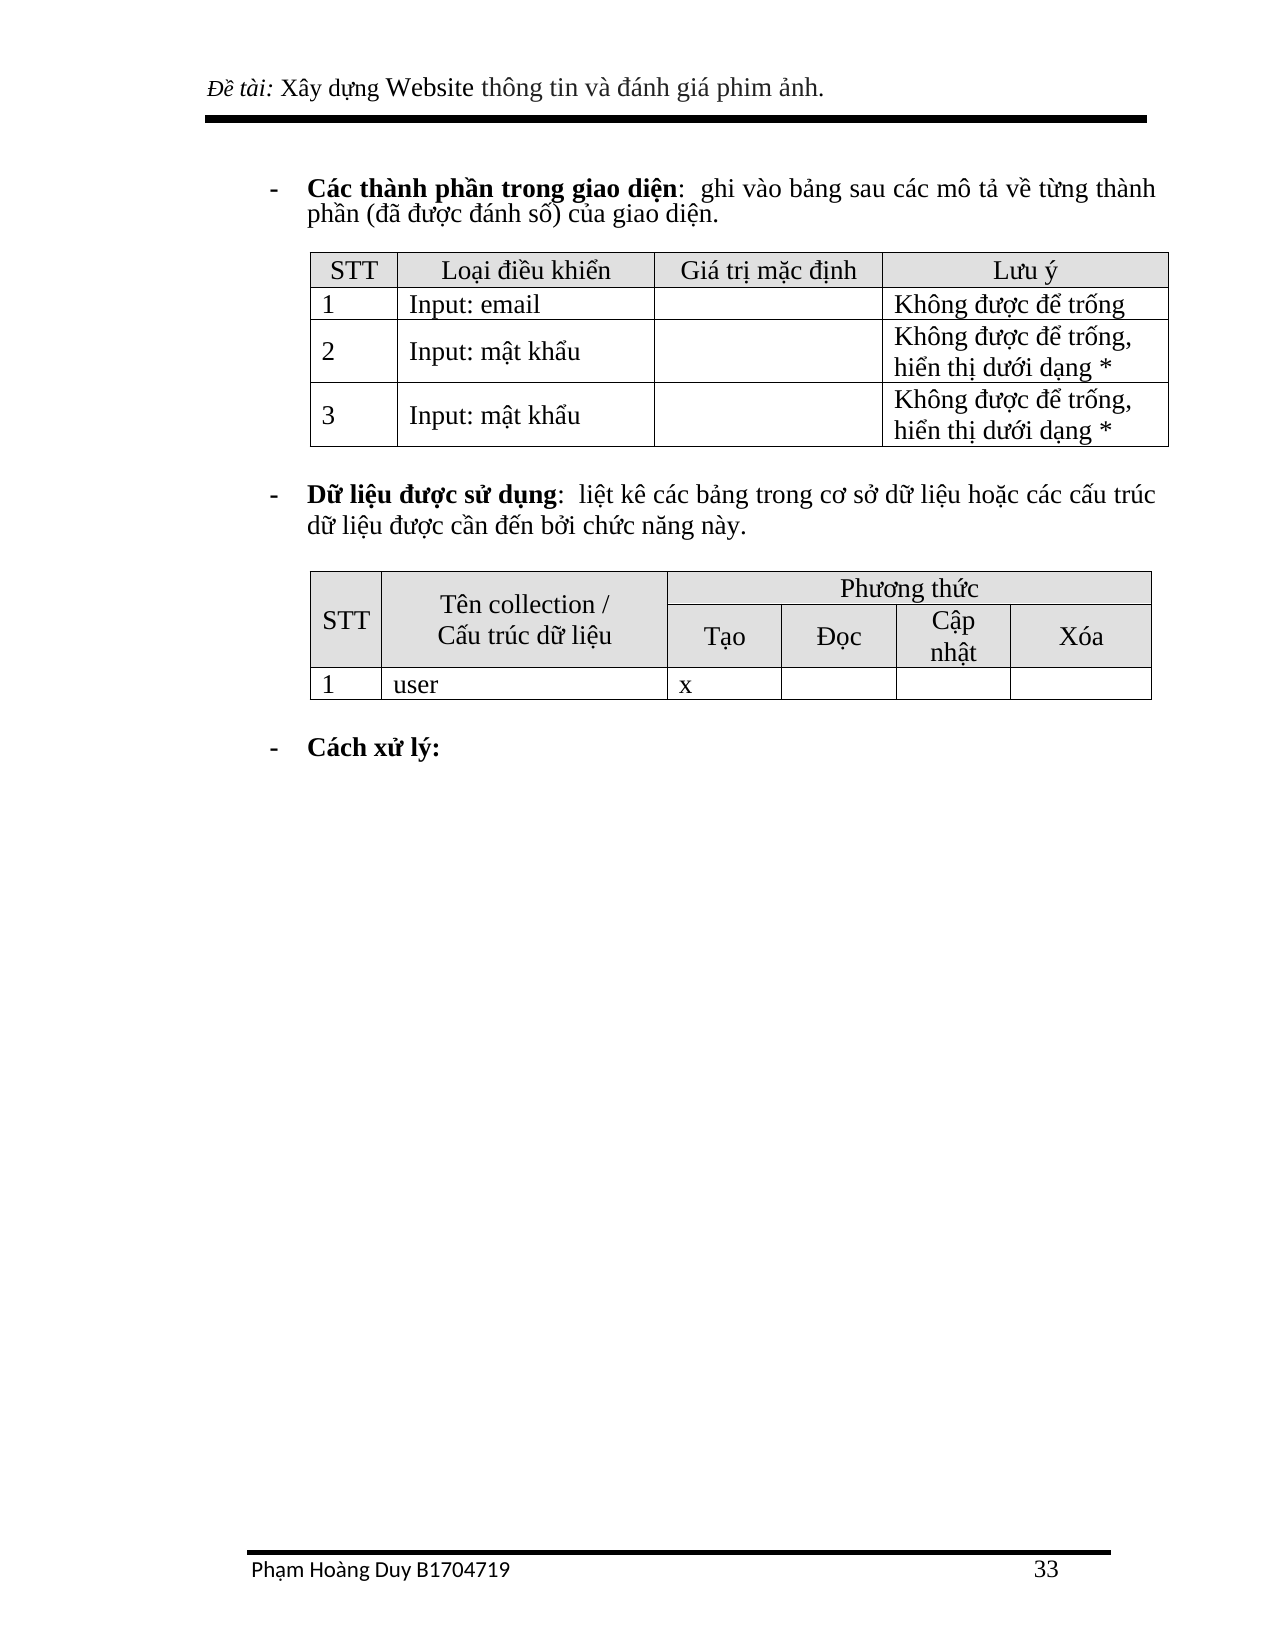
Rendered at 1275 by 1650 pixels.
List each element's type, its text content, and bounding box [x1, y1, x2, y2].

table_cell 3 [311, 383, 397, 446]
table_header Giá trị mặc định [655, 253, 882, 287]
table_header STT [311, 253, 397, 287]
table_cell Đọc [782, 605, 896, 667]
table_cell [897, 668, 1010, 699]
list Cách xử lý: [269, 731, 1157, 762]
table_cell [655, 320, 882, 382]
table_header STT [311, 572, 381, 667]
table_cell 1 [311, 668, 381, 699]
table_cell [655, 383, 882, 446]
table_cell user [382, 668, 667, 699]
table_cell Không được để trống [883, 288, 1168, 319]
table_cell Input: mật khẩu [398, 383, 654, 446]
table_cell Cập nhật [897, 605, 1010, 667]
table_cell 1 [311, 288, 397, 319]
table_cell x [668, 668, 781, 699]
table_cell Không được để trống, hiển thị dưới dạng * [883, 383, 1168, 446]
table_cell [655, 288, 882, 319]
table_cell Input: mật khẩu [398, 320, 654, 382]
list Dữ liệu được sử dụng: liệt kê các bảng trong cơ sở dữ liệu hoặc các cấu trúc dữ liệu được cần đến bởi chức năng này. [269, 478, 1157, 540]
table_header Loại điều khiển [398, 253, 654, 287]
table_header Phương thức [668, 572, 1151, 603]
table_header Tên collection / Cấu trúc dữ liệu [382, 572, 667, 667]
table_cell Input: email [398, 288, 654, 319]
table_cell Tạo [668, 605, 781, 667]
table_cell Xóa [1011, 605, 1151, 667]
list Các thành phần trong giao diện: ghi vào bảng sau các mô tả về từng thành phần (đã được đánh số) của giao diện. [269, 177, 1157, 227]
table_cell [782, 668, 896, 699]
table_cell 2 [311, 320, 397, 382]
table_header Lưu ý [883, 253, 1168, 287]
table_cell Không được để trống, hiển thị dưới dạng * [883, 320, 1168, 382]
table_cell [1011, 668, 1151, 699]
